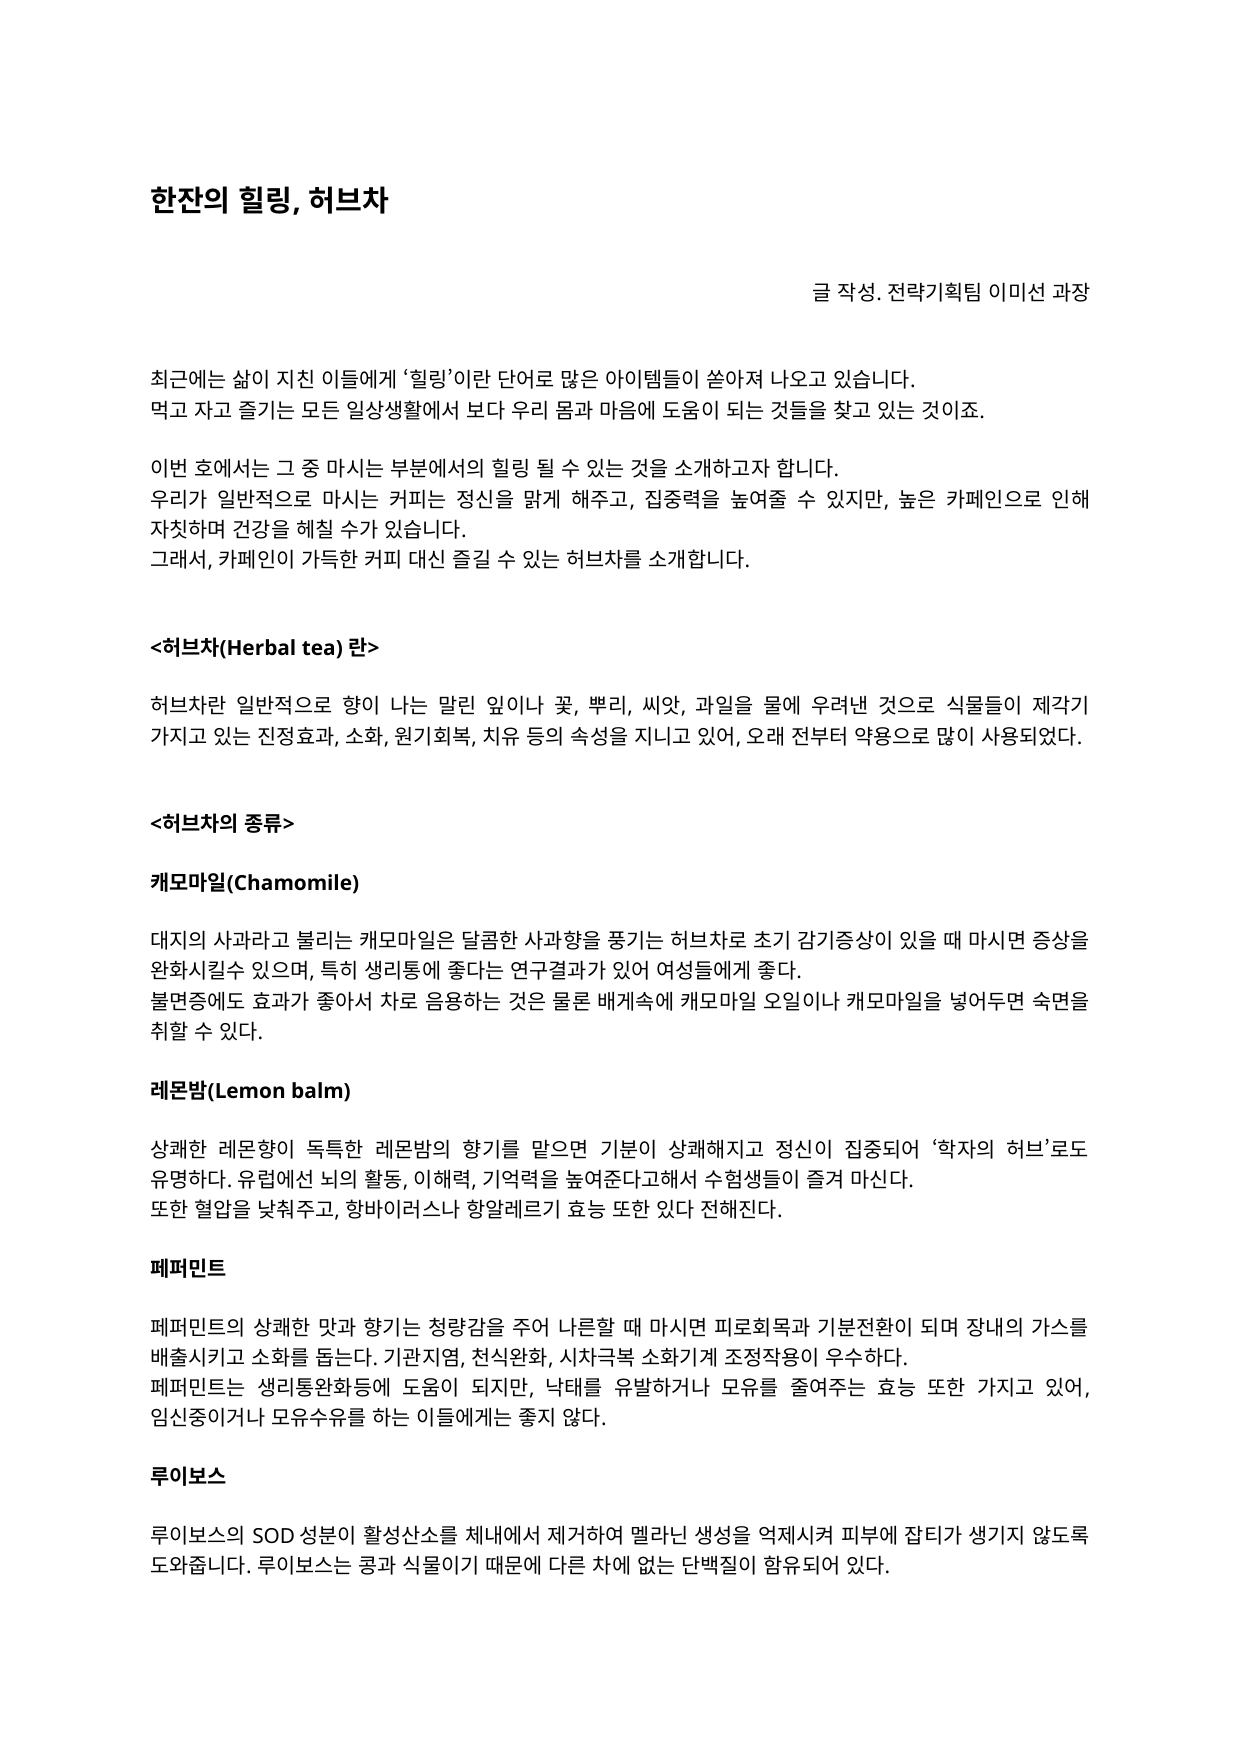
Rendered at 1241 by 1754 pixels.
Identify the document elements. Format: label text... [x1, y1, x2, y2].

text <허브차의 종류> [150, 807, 1090, 837]
text 대지의 사과라고 불리는 캐모마일은 달콤한 사과향을 풍기는 허브차로 초기 감기증상이 있을 때 마시면 증상을 완화시킬수 있으며, 특히 생리통에 좋다는 연구결과가 있어 여성들에게 좋다. [150, 924, 1090, 985]
text 그래서, 카페인이 가득한 커피 대신 즐길 수 있는 허브차를 소개합니다. [150, 544, 1090, 574]
text <허브차(Herbal tea) 란> [150, 631, 1090, 661]
text 한잔의 힐링, 허브차 [150, 177, 1090, 219]
text 먹고 자고 즐기는 모든 일상생활에서 보다 우리 몸과 마음에 도움이 되는 것들을 찾고 있는 것이죠. [150, 394, 1090, 424]
text 캐모마일(Chamomile) [150, 866, 1090, 896]
text 글 작성. 전략기획팀 이미선 과장 [150, 276, 1090, 307]
text 레몬밤(Lemon balm) [150, 1074, 1090, 1104]
text 또한 혈압을 낮춰주고, 항바이러스나 항알레르기 효능 또한 있다 전해진다. [150, 1193, 1090, 1224]
text 루이보스의 SOD성분이 활성산소를 체내에서 제거하여 멜라닌 생성을 억제시켜 피부에 잡티가 생기지 않도록 도와줍니다. 루이보스는 콩과 식물이기 때문에 다른 차에 없는 단백질이 함유되어 있다. [150, 1519, 1090, 1579]
text 상쾌한 레몬향이 독특한 레몬밤의 향기를 맡으면 기분이 상쾌해지고 정신이 집중되어 ‘학자의 허브’로도 유명하다. 유럽에선 뇌의 활동, 이해력, 기억력을 높여준다고해서 수험생들이 즐겨 마신다. [150, 1133, 1090, 1193]
text 최근에는 삶이 지친 이들에게 ‘힐링’이란 단어로 많은 아이템들이 쏟아져 나오고 있습니다. [150, 364, 1090, 394]
text 루이보스 [150, 1460, 1090, 1491]
text 불면증에도 효과가 좋아서 차로 음용하는 것은 물론 배게속에 캐모마일 오일이나 캐모마일을 넣어두면 숙면을 취할 수 있다. [150, 985, 1090, 1046]
text 허브차란 일반적으로 향이 나는 말린 잎이나 꽃, 뿌리, 씨앗, 과일을 물에 우려낸 것으로 식물들이 제각기 가지고 있는 진정효과, 소화, 원기회복, 치유 등의 속성을 지니고 있어, 오래 전부터 약용으로 많이 사용되었다. [150, 689, 1090, 750]
text 페퍼민트의 상쾌한 맛과 향기는 청량감을 주어 나른할 때 마시면 피로회목과 기분전환이 되며 장내의 가스를 배출시키고 소화를 돕는다. 기관지염, 천식완화, 시차극복 소화기계 조정작용이 우수하다. [150, 1311, 1090, 1371]
text 페퍼민트 [150, 1252, 1090, 1282]
text 이번 호에서는 그 중 마시는 부분에서의 힐링 될 수 있는 것을 소개하고자 합니다. [150, 453, 1090, 483]
text 우리가 일반적으로 마시는 커피는 정신을 맑게 해주고, 집중력을 높여줄 수 있지만, 높은 카페인으로 인해 자칫하며 건강을 헤칠 수가 있습니다. [150, 483, 1090, 544]
text 페퍼민트는 생리통완화등에 도움이 되지만, 낙태를 유발하거나 모유를 줄여주는 효능 또한 가지고 있어, 임신중이거나 모유수유를 하는 이들에게는 좋지 않다. [150, 1371, 1090, 1432]
